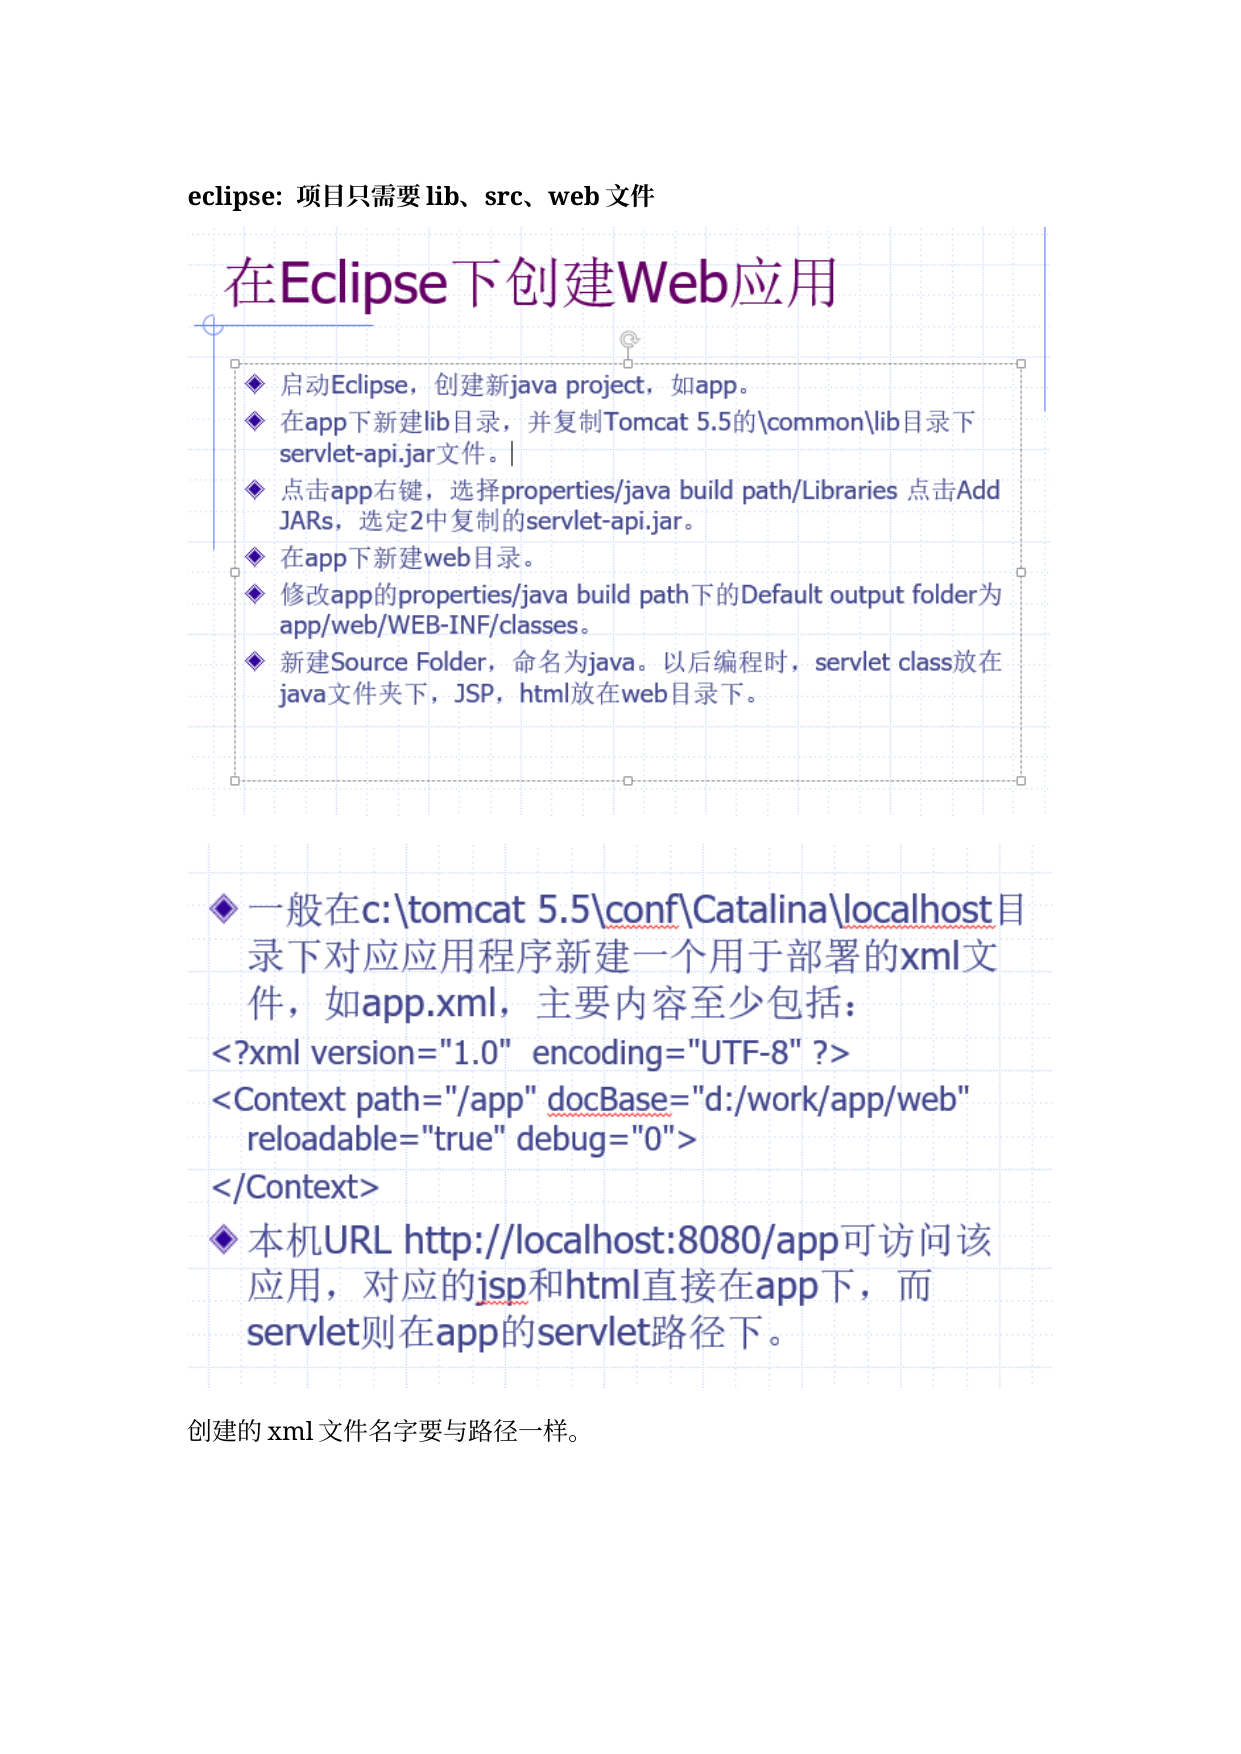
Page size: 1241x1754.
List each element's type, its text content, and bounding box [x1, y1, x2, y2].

text eclipse: 项目只需要lib、src、web文件 [187, 162, 1053, 227]
picture [187, 844, 1053, 1388]
picture [187, 227, 1050, 816]
text 创建的xml文件名字要与路径一样。 [187, 1397, 1053, 1462]
